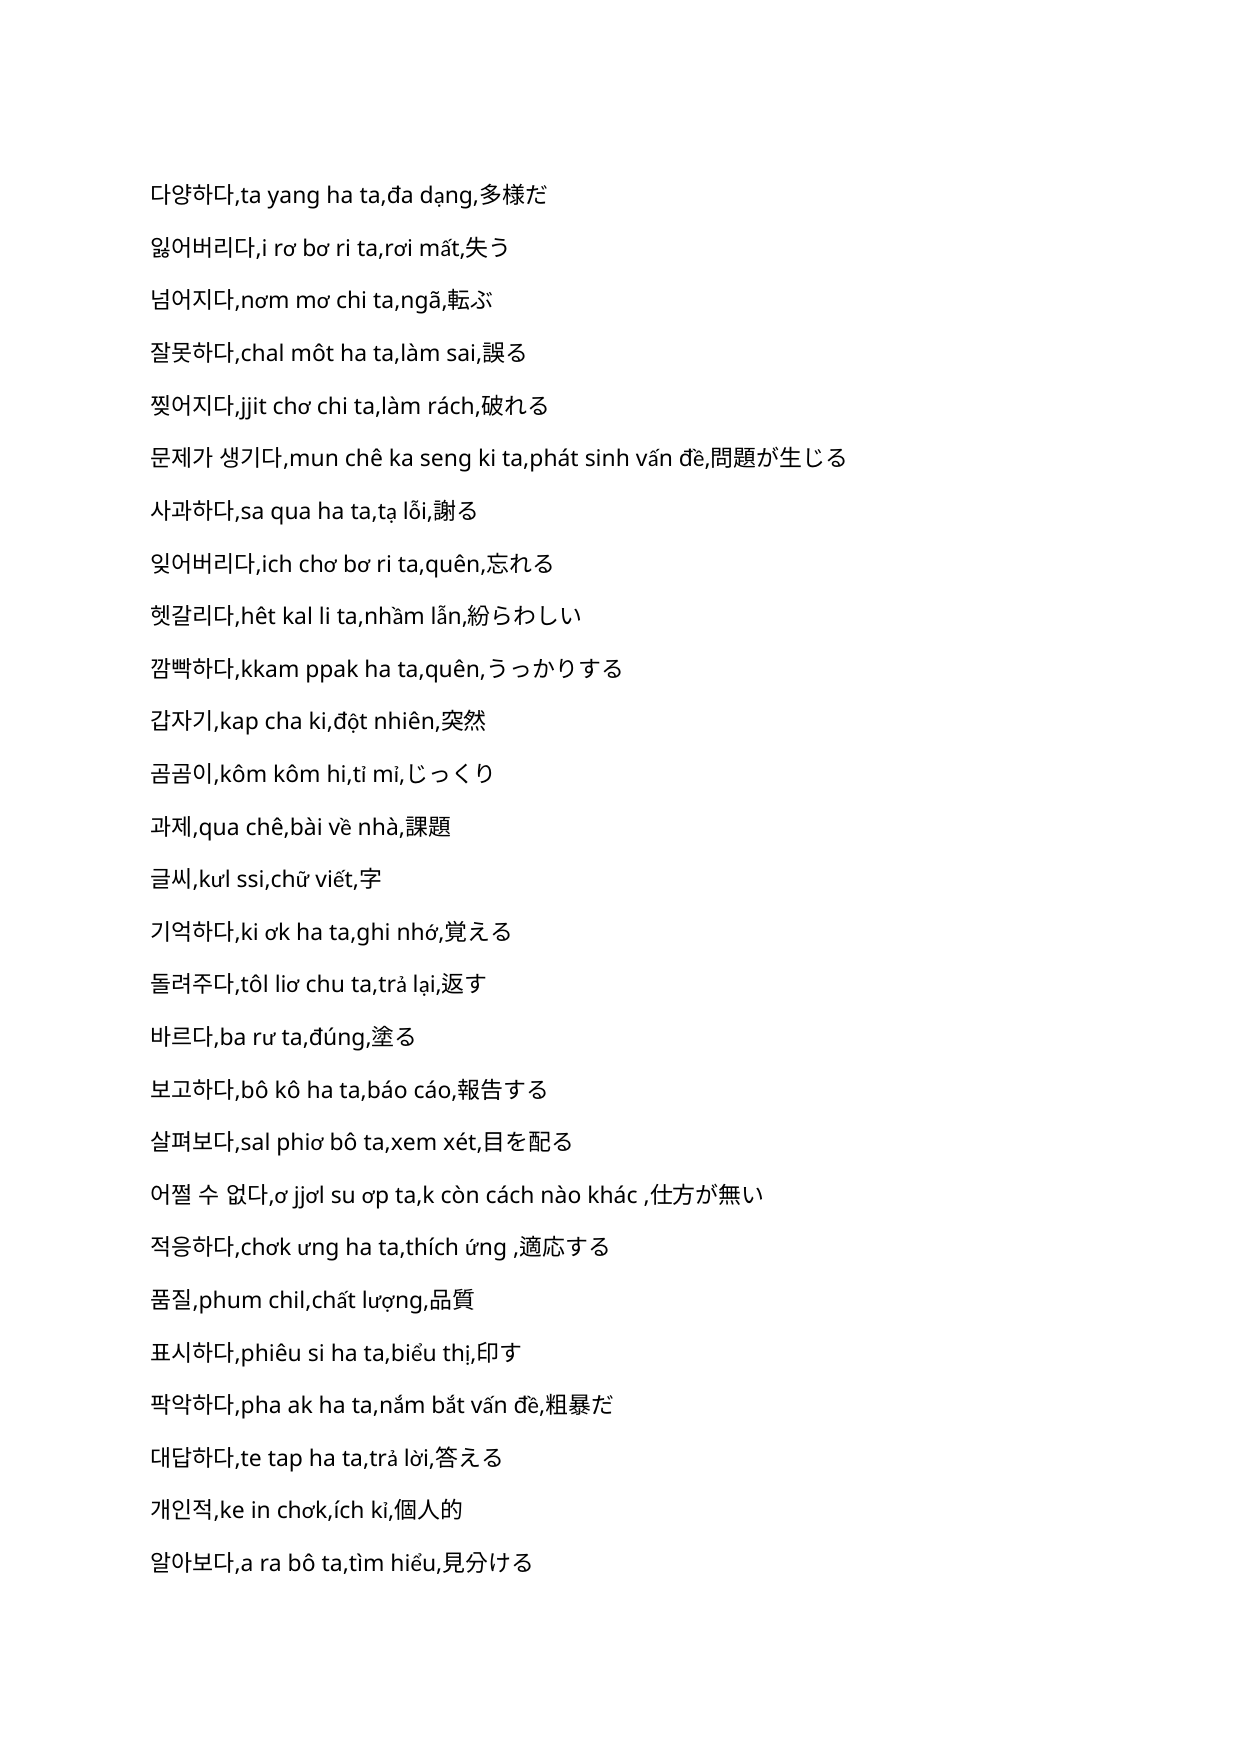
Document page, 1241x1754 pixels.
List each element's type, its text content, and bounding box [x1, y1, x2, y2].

text 바르다,ba rư ta,đúng,塗る [150, 1019, 1090, 1052]
text 돌려주다,tôl liơ chu ta,trả lại,返す [150, 966, 1090, 999]
text 보고하다,bô kô ha ta,báo cáo,報告する [150, 1071, 1090, 1105]
text 과제,qua chê,bài về nhà,課題 [150, 808, 1090, 842]
text 살펴보다,sal phiơ bô ta,xem xét,目を配る [150, 1124, 1090, 1157]
text 곰곰이,kôm kôm hi,tỉ mỉ,じっくり [150, 756, 1090, 789]
text 잃어버리다,i rơ bơ ri ta,rơi mất,失う [150, 230, 1090, 263]
text 기억하다,ki ơk ha ta,ghi nhớ,覚える [150, 914, 1090, 947]
text 대답하다,te tap ha ta,trả lời,答える [150, 1440, 1090, 1473]
text 다양하다,ta yang ha ta,đa dạng,多様だ [150, 177, 1090, 211]
text 어쩔 수 없다,ơ jjơl su ơp ta,k còn cách nào khác ,仕方が無い [150, 1177, 1090, 1210]
text 깜빡하다,kkam ppak ha ta,quên,うっかりする [150, 651, 1090, 684]
text 찢어지다,jjit chơ chi ta,làm rách,破れる [150, 388, 1090, 421]
text 헷갈리다,hêt kal li ta,nhầm lẫn,紛らわしい [150, 598, 1090, 631]
text 개인적,ke in chơk,ích kỉ,個人的 [150, 1492, 1090, 1526]
text 품질,phum chil,chất lượng,品質 [150, 1282, 1090, 1315]
text 넘어지다,nơm mơ chi ta,ngã,転ぶ [150, 282, 1090, 316]
text 잊어버리다,ich chơ bơ ri ta,quên,忘れる [150, 545, 1090, 579]
text 글씨,kưl ssi,chữ viết,字 [150, 861, 1090, 894]
text 알아보다,a ra bô ta,tìm hiểu,見分ける [150, 1545, 1090, 1578]
text 사과하다,sa qua ha ta,tạ lỗi,謝る [150, 493, 1090, 526]
text 적응하다,chơk ưng ha ta,thích ứng ,適応する [150, 1229, 1090, 1263]
text 갑자기,kap cha ki,đột nhiên,突然 [150, 703, 1090, 737]
text 문제가 생기다,mun chê ka seng ki ta,phát sinh vấn đề,問題が生じる [150, 440, 1090, 473]
text 잘못하다,chal môt ha ta,làm sai,誤る [150, 335, 1090, 368]
text 표시하다,phiêu si ha ta,biểu thị,印す [150, 1334, 1090, 1368]
text 팍악하다,pha ak ha ta,nắm bắt vấn đề,粗暴だ [150, 1387, 1090, 1420]
